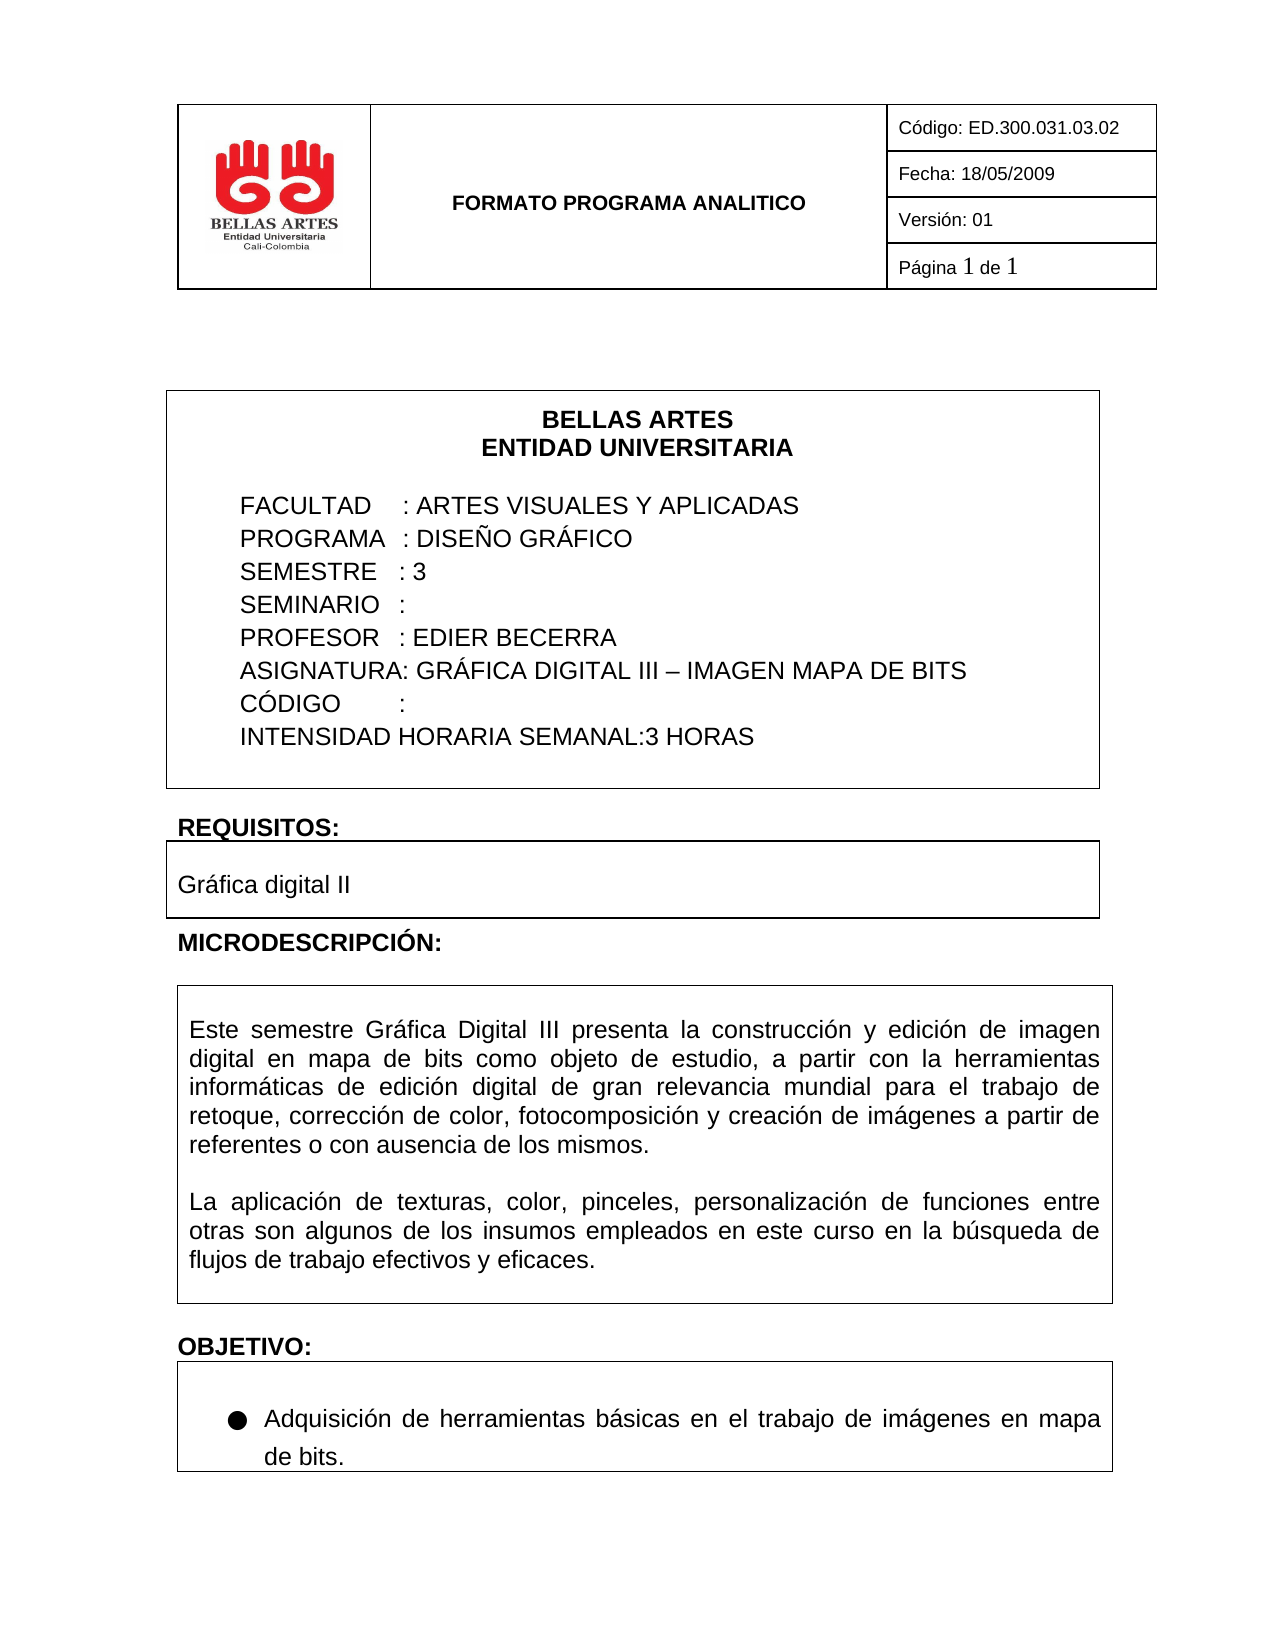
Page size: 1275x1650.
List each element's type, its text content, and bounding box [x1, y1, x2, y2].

subtitle ENTIDAD UNIVERSITARIA [177, 433, 1098, 462]
picture [205, 140, 344, 254]
text CÓDIGO : [177, 689, 1098, 718]
text INTENSIDAD HORARIA SEMANAL:3 HORAS [177, 722, 1098, 751]
table_header Este semestre Gráfica Digital III presenta la construcción y edición de imagen digital en mapa de bits como objeto de estudio, a partir con la herramientas informáticas de edición digital de gran relevancia mundial para el trabajo de retoque, corrección de color, fotocomposición y creación de imágenes a partir de referentes o con ausencia de los mismos. La aplicación de texturas, color, pinceles, personalización de funciones entre otras son algunos de los insumos empleados en este curso en la búsqueda de flujos de trabajo efectivos y eficaces. [178, 986, 1112, 1302]
text PROFESOR : EDIER BECERRA [177, 623, 1098, 652]
text MICRODESCRIPCIÓN: [177, 928, 1098, 956]
text PROGRAMA : DISEÑO GRÁFICO [177, 524, 1098, 553]
text SEMINARIO : [177, 590, 1098, 619]
text REQUISITOS: [177, 813, 1098, 840]
title BELLAS ARTES [177, 405, 1098, 433]
text SEMESTRE : 3 [177, 557, 1098, 586]
text ASIGNATURA: GRÁFICA DIGITAL III – IMAGEN MAPA DE BITS [177, 656, 1098, 685]
text Gráfica digital II [177, 870, 1098, 899]
text OBJETIVO: [177, 1332, 1098, 1361]
subtitle FACULTAD : ARTES VISUALES Y APLICADAS [177, 491, 1098, 520]
